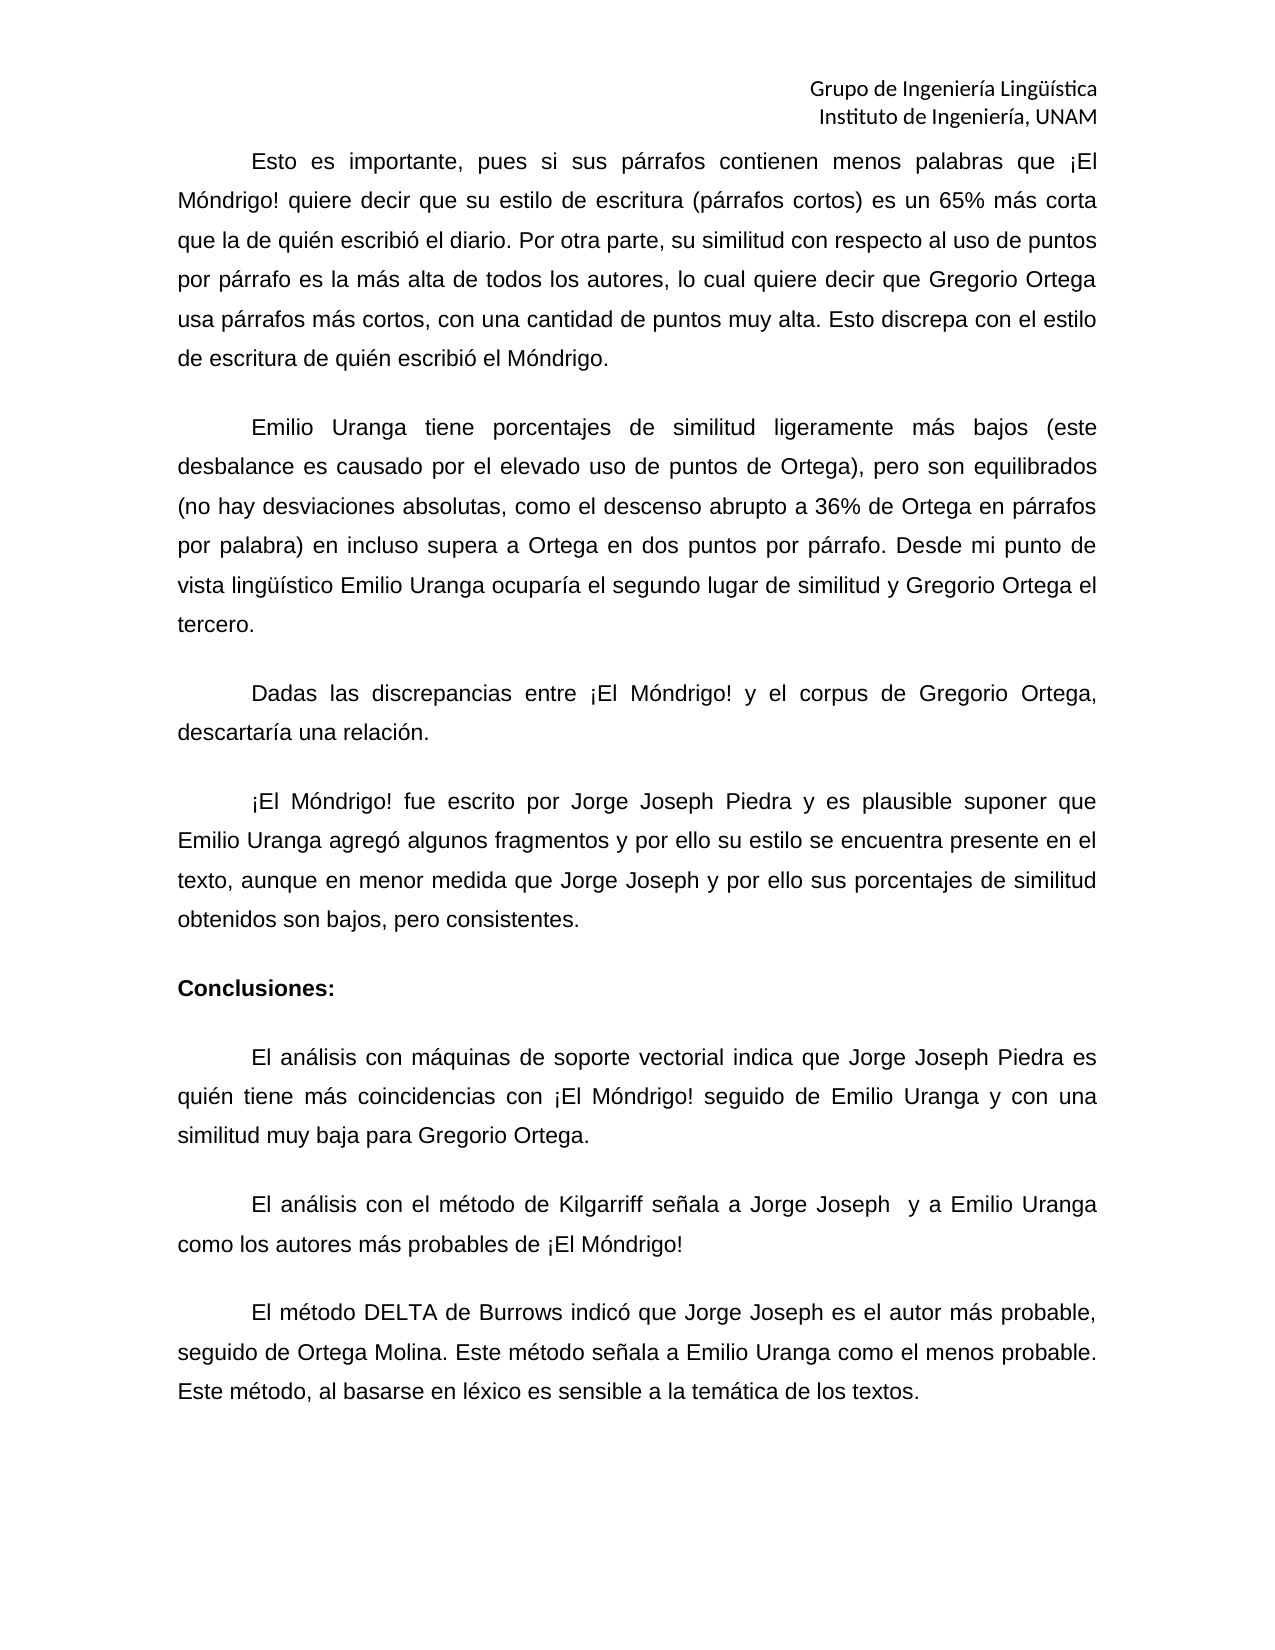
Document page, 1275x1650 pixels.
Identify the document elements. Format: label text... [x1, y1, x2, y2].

text Esto es importante, pues si sus párrafos contienen menos palabras que ¡El Móndrigo! quiere decir que su estilo de escritura (párrafos cortos) es un 65% más corta que la de quién escribió el diario. Por otra parte, su similitud con respecto al uso de puntos por párrafo es la más alta de todos los autores, lo cual quiere decir que Gregorio Ortega usa párrafos más cortos, con una cantidad de puntos muy alta. Esto discrepa con el estilo de escritura de quién escribió el Móndrigo. [177, 148, 1098, 371]
text Conclusiones: [177, 975, 1098, 1001]
text El análisis con máquinas de soporte vectorial indica que Jorge Joseph Piedra es quién tiene más coincidencias con ¡El Móndrigo! seguido de Emilio Uranga y con una similitud muy baja para Gregorio Ortega. [177, 1043, 1098, 1149]
text El análisis con el método de Kilgarriff señala a Jorge Joseph y a Emilio Uranga como los autores más probables de ¡El Móndrigo! [177, 1191, 1098, 1257]
text El método DELTA de Burrows indicó que Jorge Joseph es el autor más probable, seguido de Ortega Molina. Este método señala a Emilio Uranga como el menos probable. Este método, al basarse en léxico es sensible a la temática de los textos. [177, 1299, 1098, 1404]
text Dadas las discrepancias entre ¡El Móndrigo! y el corpus de Gregorio Ortega, descartaría una relación. [177, 680, 1098, 746]
text ¡El Móndrigo! fue escrito por Jorge Joseph Piedra y es plausible suponer que Emilio Uranga agregó algunos fragmentos y por ello su estilo se encuentra presente en el texto, aunque en menor medida que Jorge Joseph y por ello sus porcentajes de similitud obtenidos son bajos, pero consistentes. [177, 788, 1098, 933]
text Emilio Uranga tiene porcentajes de similitud ligeramente más bajos (este desbalance es causado por el elevado uso de puntos de Ortega), pero son equilibrados (no hay desviaciones absolutas, como el descenso abrupto a 36% de Ortega en párrafos por palabra) en incluso supera a Ortega en dos puntos por párrafo. Desde mi punto de vista lingüístico Emilio Uranga ocuparía el segundo lugar de similitud y Gregorio Ortega el tercero. [177, 414, 1098, 637]
